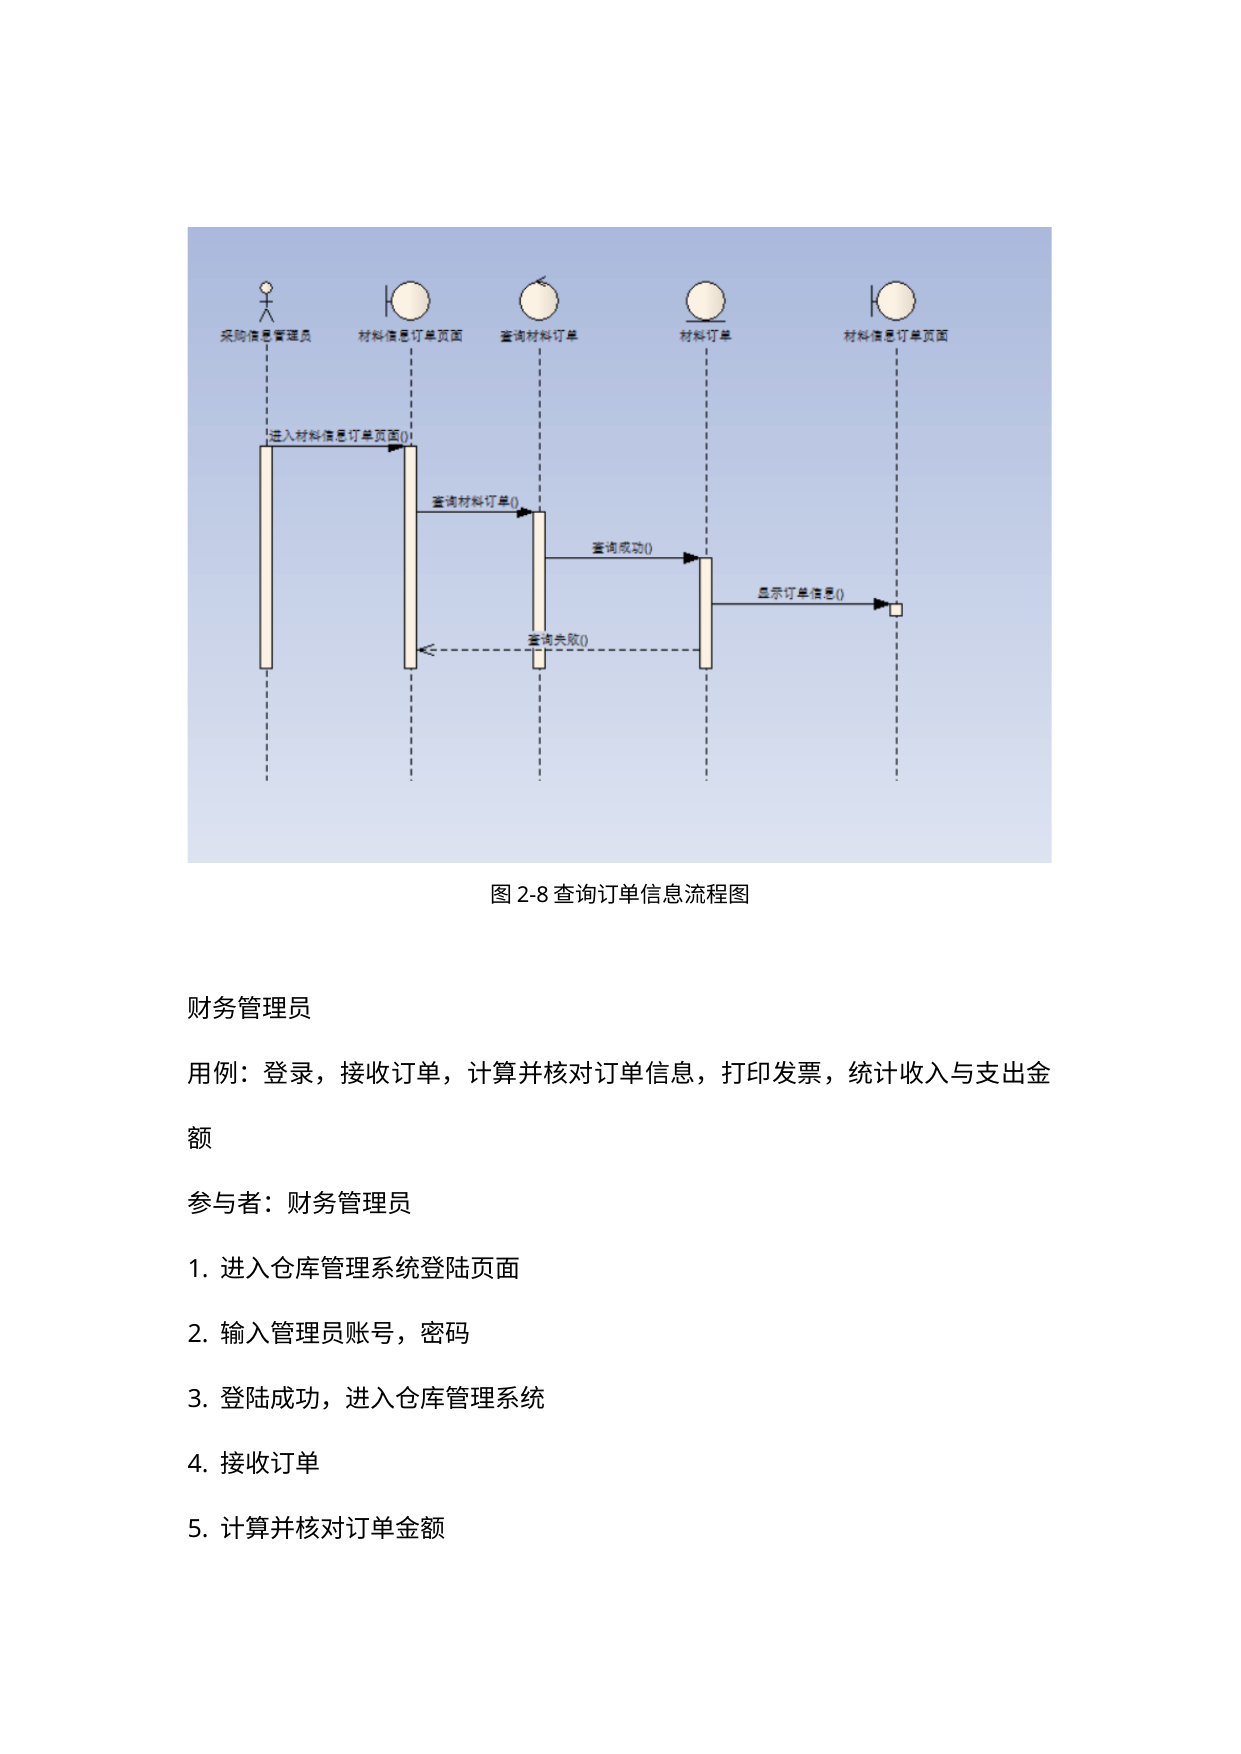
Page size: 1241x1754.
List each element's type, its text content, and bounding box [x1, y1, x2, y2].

list 进入仓库管理系统登陆页面 [187, 1234, 1053, 1299]
list 财务管理员 [187, 974, 1053, 1039]
list 登陆成功，进入仓库管理系统 [187, 1364, 1053, 1429]
picture [187, 227, 1052, 863]
list 计算并核对订单金额 [187, 1494, 1053, 1559]
list 参与者：财务管理员 [187, 1169, 1053, 1234]
list 输入管理员账号，密码 [187, 1299, 1053, 1364]
list 图2-8查询订单信息流程图 [187, 877, 1053, 909]
list 接收订单 [187, 1429, 1053, 1494]
list 用例：登录，接收订单，计算并核对订单信息，打印发票，统计收入与支出金额 [187, 1039, 1053, 1169]
